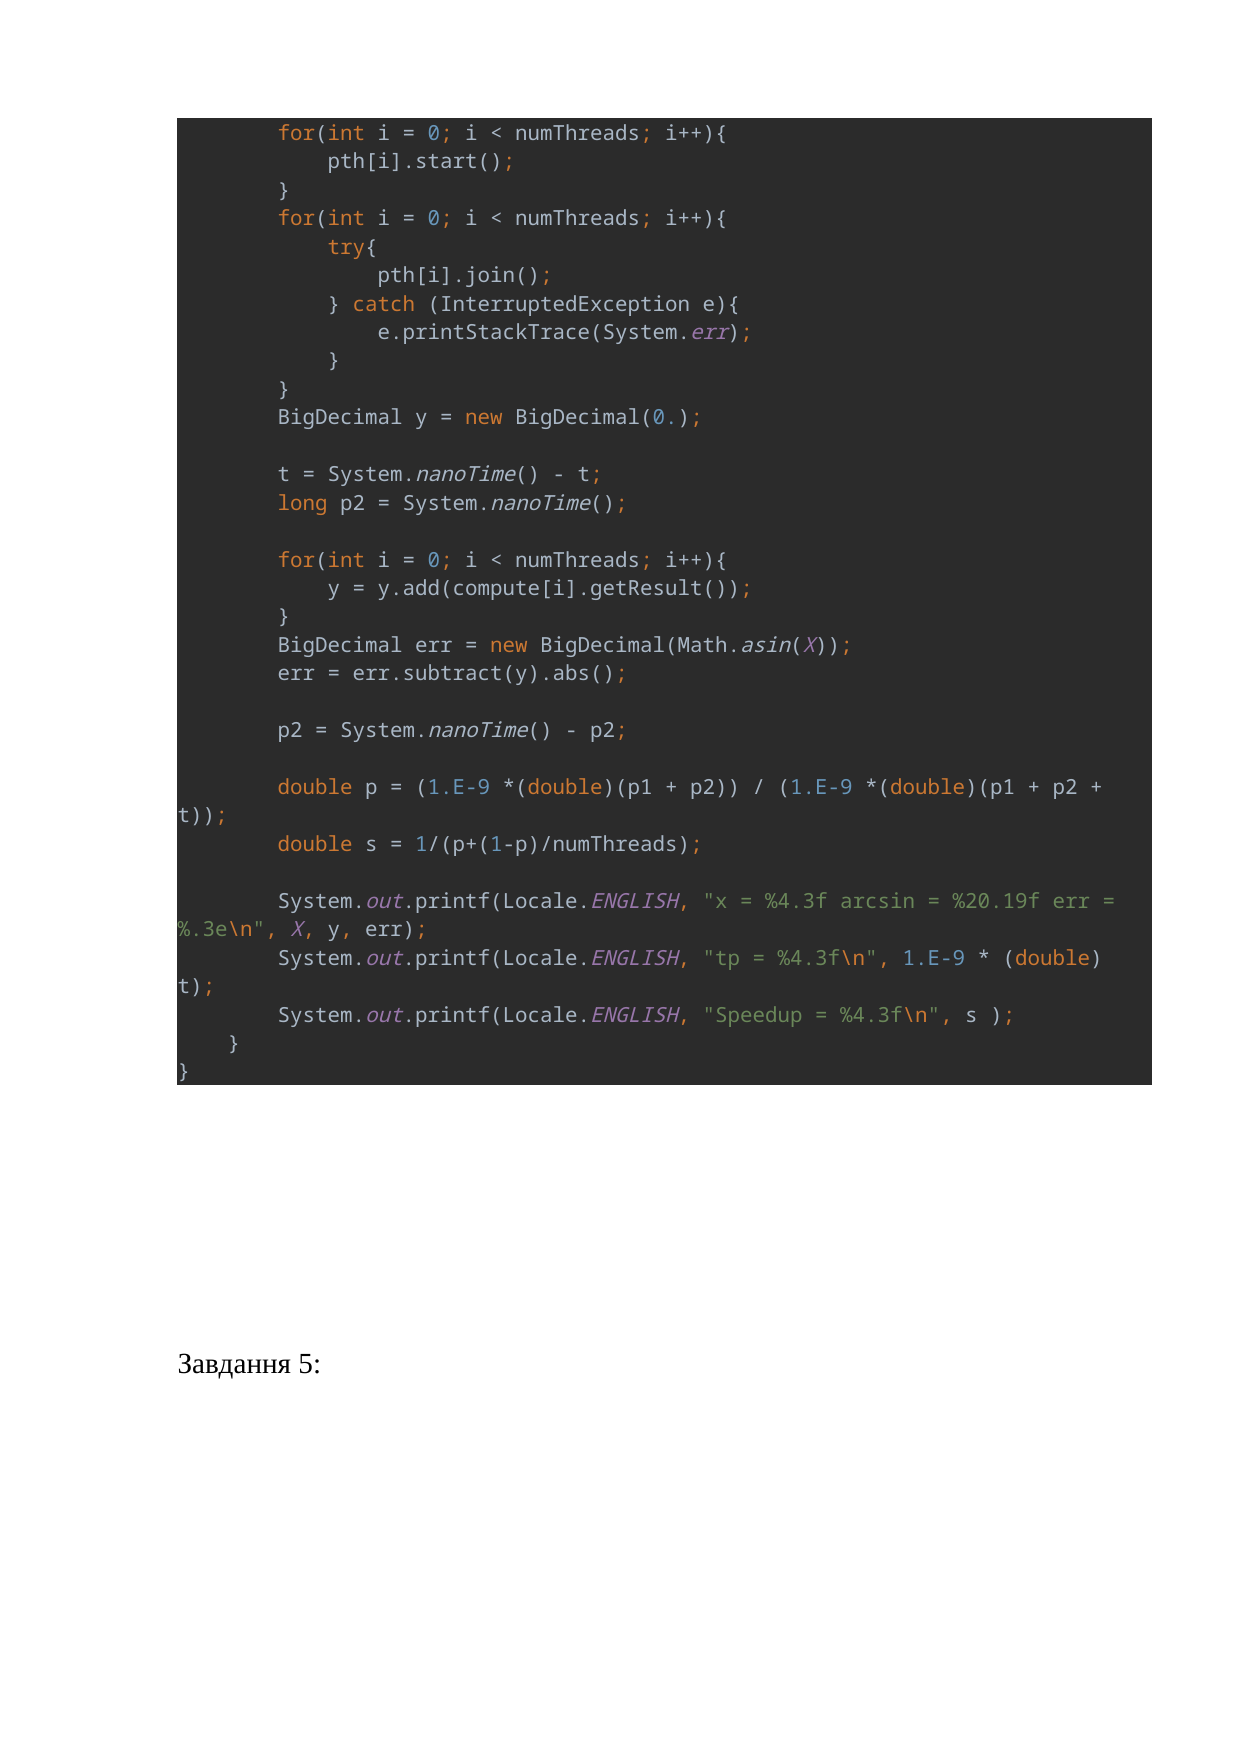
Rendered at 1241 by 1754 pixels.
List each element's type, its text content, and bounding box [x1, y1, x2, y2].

text Завдання 5: [177, 1346, 1152, 1379]
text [177, 118, 1152, 1085]
